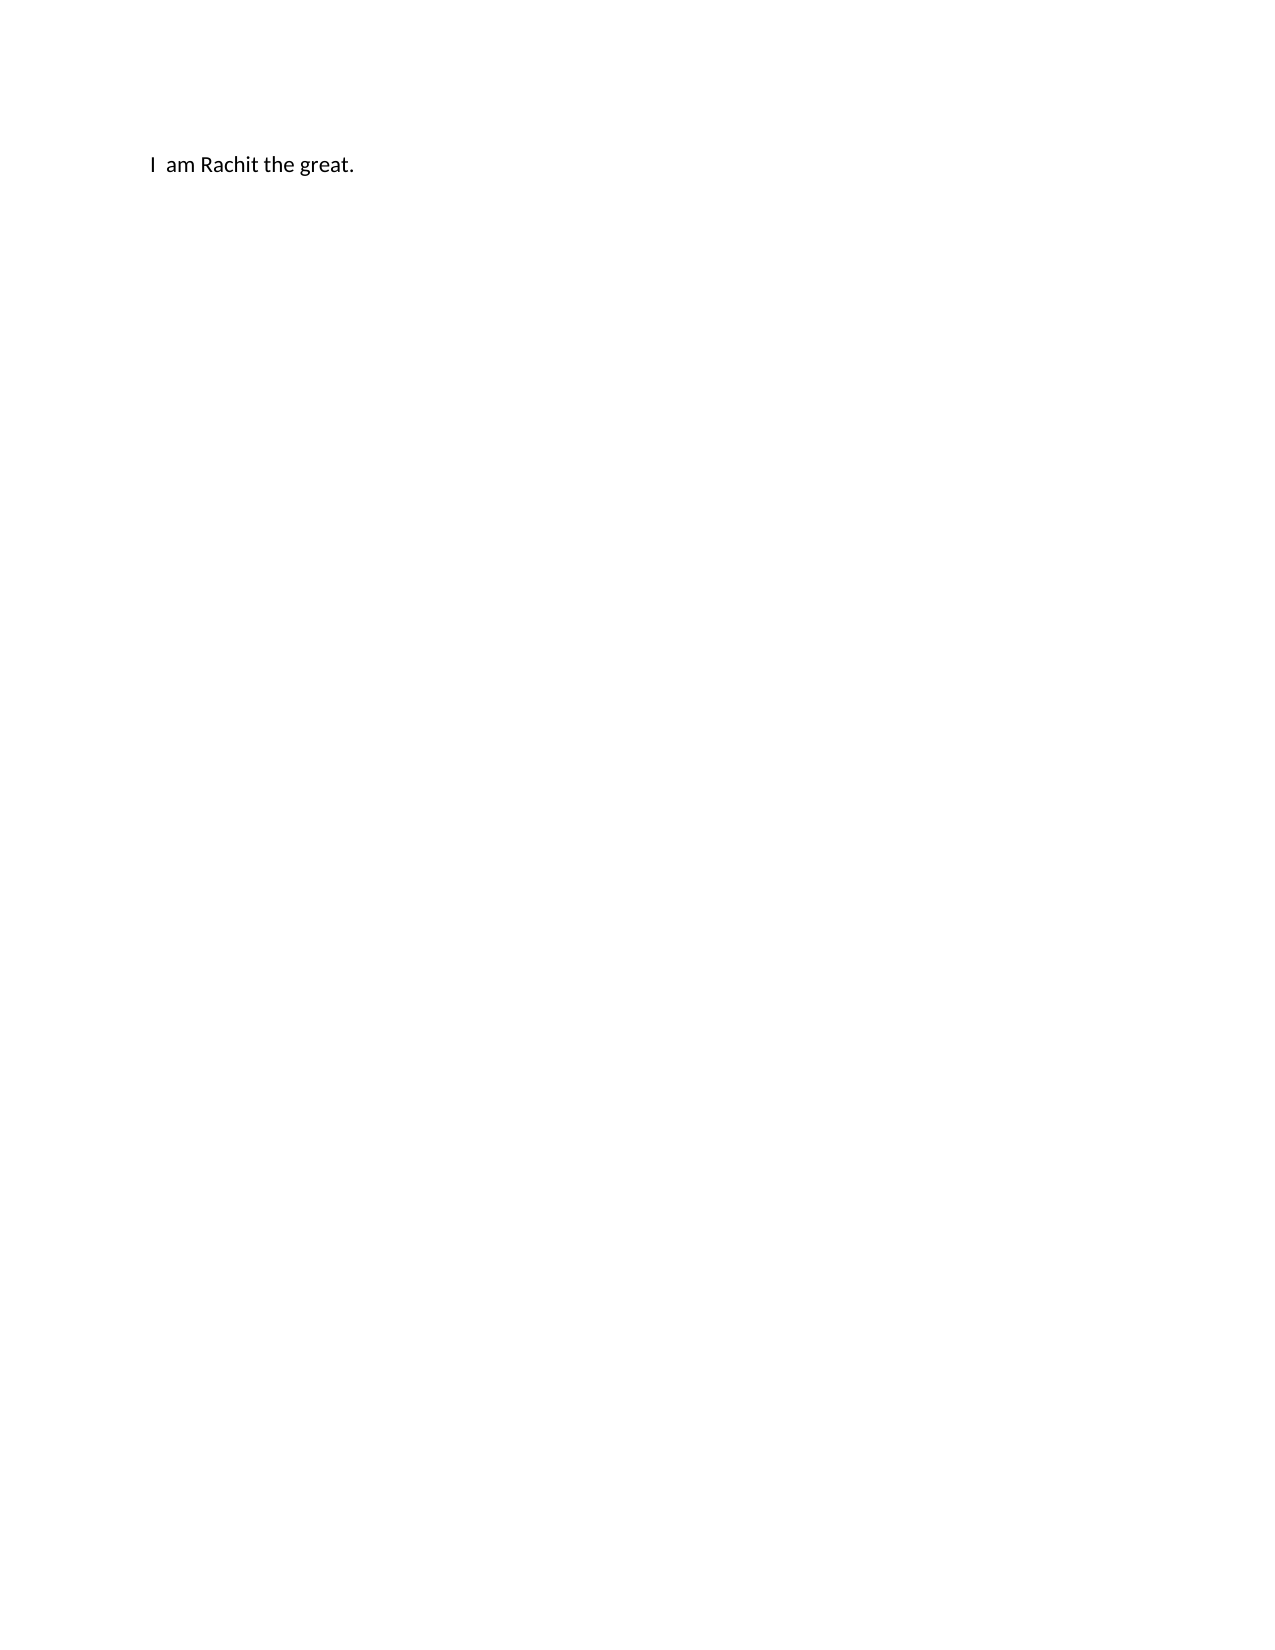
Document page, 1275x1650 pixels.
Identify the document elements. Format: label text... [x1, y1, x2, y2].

text I am Rachit the great. [150, 150, 1125, 178]
